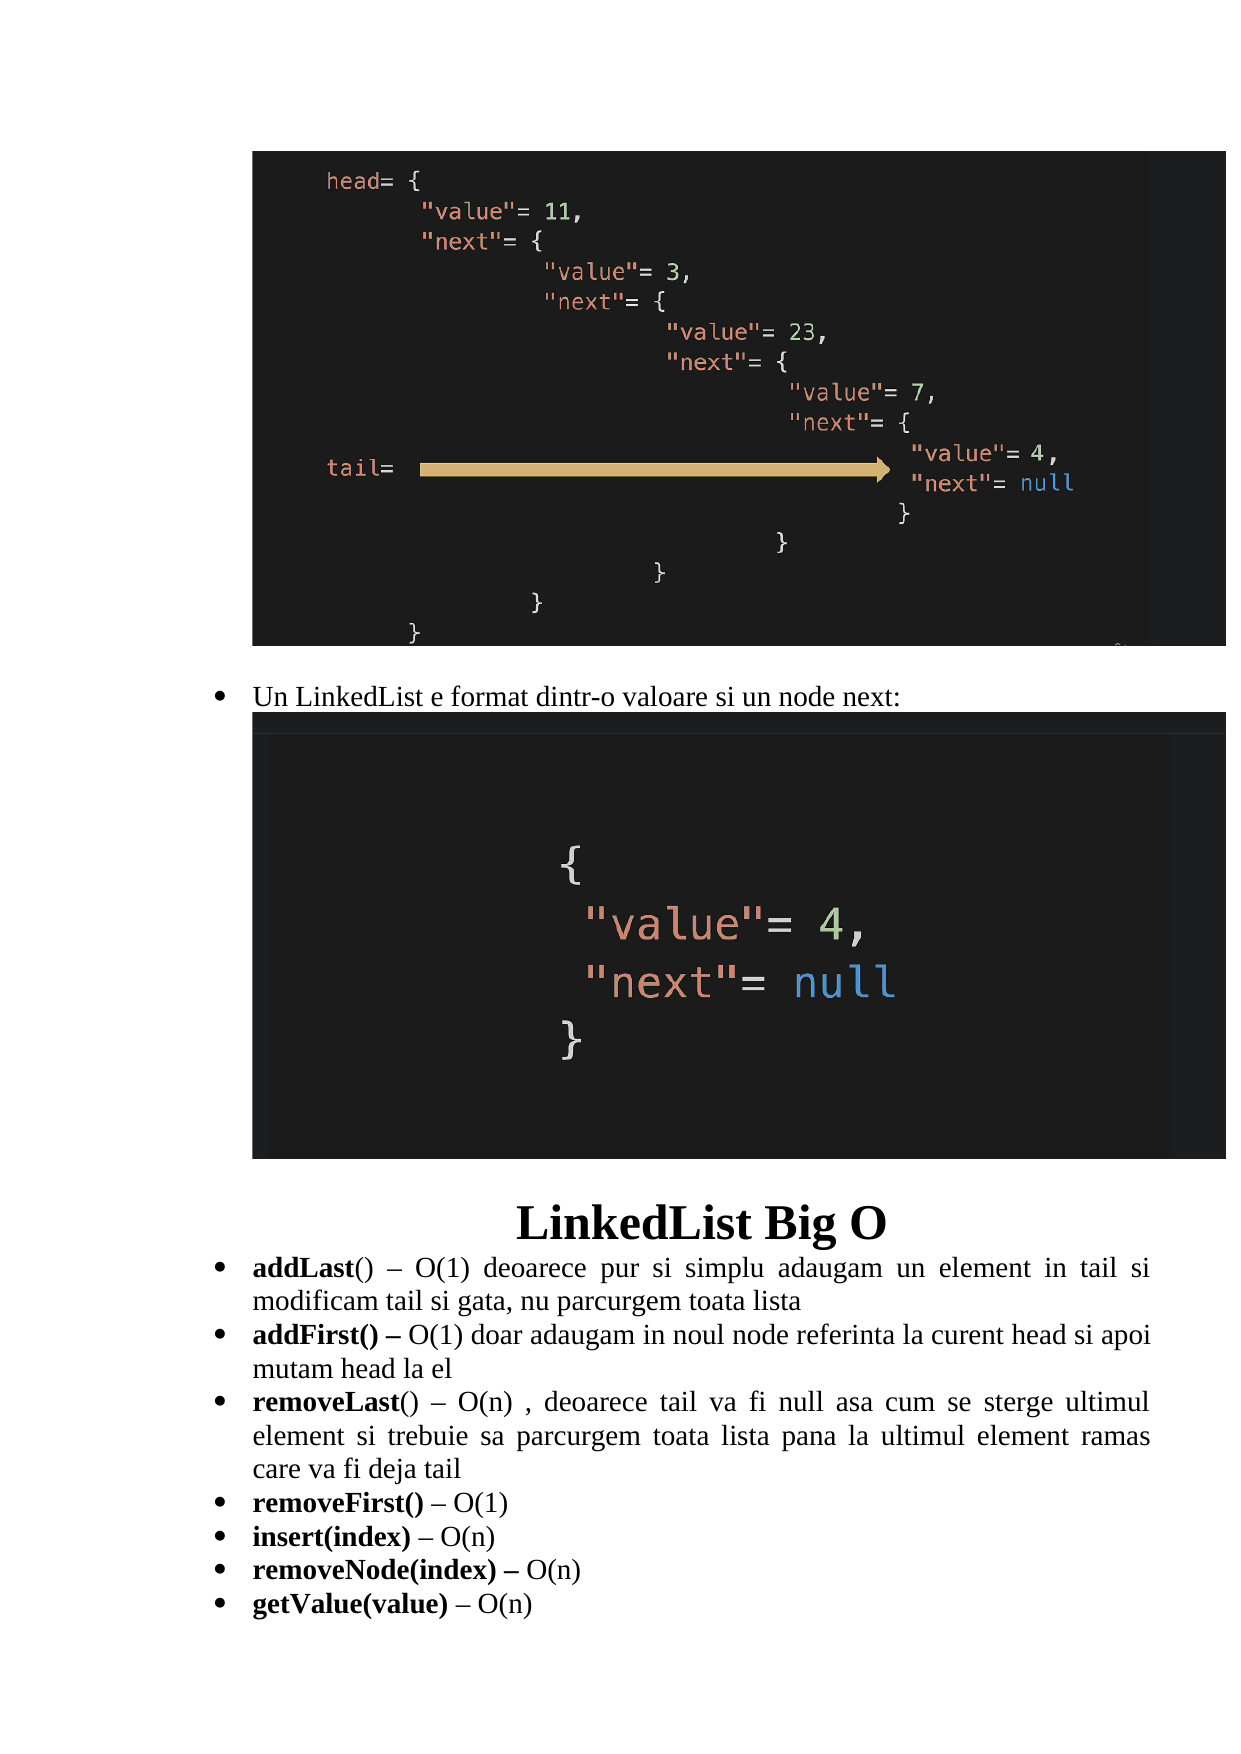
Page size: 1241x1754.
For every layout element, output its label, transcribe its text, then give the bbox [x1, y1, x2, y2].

list LinkedList Big O [252, 1192, 1152, 1250]
list removeNode(index) – O(n) [215, 1552, 1152, 1586]
picture [252, 151, 1226, 646]
list insert(index) – O(n) [215, 1519, 1152, 1552]
picture [252, 712, 1226, 1159]
list addLast() – O(1) deoarece pur si simplu adaugam un element in tail si modificam tail si gata, nu parcurgem toata lista [215, 1250, 1152, 1317]
list removeLast() – O(n) , deoarece tail va fi null asa cum se sterge ultimul element si trebuie sa parcurgem toata lista pana la ultimul element ramas care va fi deja tail [215, 1384, 1152, 1485]
list addFirst() – O(1) doar adaugam in noul node referinta la curent head si apoi mutam head la el [215, 1317, 1152, 1384]
list removeFirst() – O(1) [215, 1485, 1152, 1519]
list getValue(value) – O(n) [215, 1586, 1152, 1619]
list Un LinkedList e format dintr-o valoare si un node next: [215, 679, 1152, 713]
